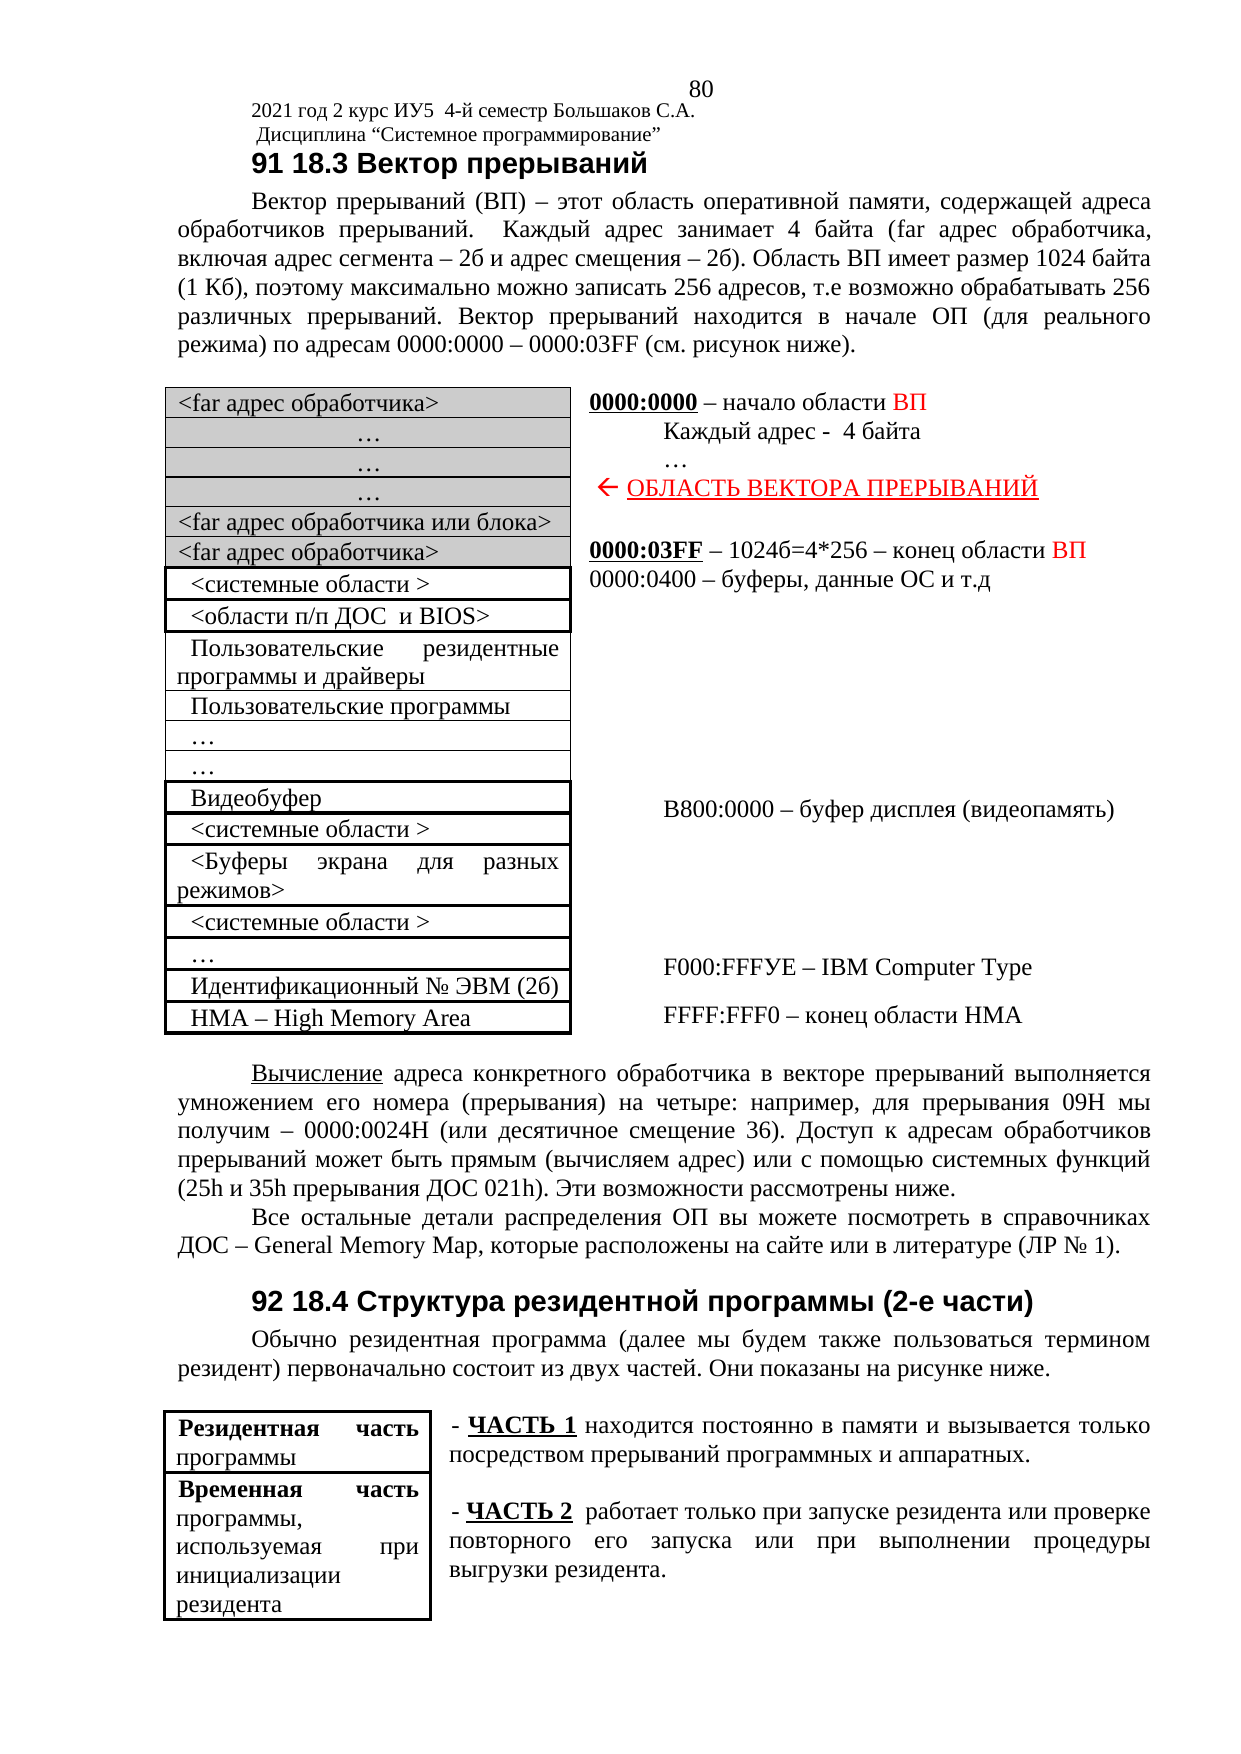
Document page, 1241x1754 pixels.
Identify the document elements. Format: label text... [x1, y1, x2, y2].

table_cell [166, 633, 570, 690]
text Обычно резидентная программа (далее мы будем также пользоваться термином резидент) первоначально состоит из двух частей. Они показаны на рисунке ниже. [177, 1324, 1152, 1381]
text Все остальные детали распределения ОП вы можете посмотреть в справочниках ДОС – General Memory Map, которые расположены на сайте или в литературе (ЛР № 1). [177, 1202, 1152, 1259]
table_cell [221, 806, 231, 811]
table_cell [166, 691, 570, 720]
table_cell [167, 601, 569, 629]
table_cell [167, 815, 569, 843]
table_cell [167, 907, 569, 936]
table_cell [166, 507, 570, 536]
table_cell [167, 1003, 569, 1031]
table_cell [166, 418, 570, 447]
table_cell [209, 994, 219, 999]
text 0000:0400 – буферы, данные ОС и т.д [571, 564, 1152, 593]
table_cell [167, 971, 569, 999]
text B800:0000 – буфер дисплея (видеопамять) [572, 794, 1152, 823]
text Вычисление адреса конкретного обработчика в векторе прерываний выполняется умножением его номера (прерывания) на четыре: например, для прерывания 09Н мы получим – 0000:0024Н (или десятичное смещение 36). Доступ к адресам обработчиков прерываний может быть прямым (вычисляем адрес) или с помощью системных функций (25h и 35h прерывания ДОС 021h). Эти возможности рассмотрены ниже. [177, 1058, 1152, 1202]
text Каждый адрес - 4 байта [571, 416, 1152, 444]
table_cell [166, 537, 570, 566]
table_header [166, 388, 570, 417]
text - ЧАСТЬ 1 находится постоянно в памяти и вызывается только посредством прерываний программных и аппаратных. [432, 1410, 1152, 1468]
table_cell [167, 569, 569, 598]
text F000:FFFУE – IBM Computer Type [572, 952, 1152, 981]
text 0000:03FF – 1024б=4*256 – конец области ВП [571, 536, 1152, 564]
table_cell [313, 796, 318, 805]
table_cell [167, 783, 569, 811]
text ОБЛАСТЬ ВЕКТОРА ПРЕРЫВАНИЙ [571, 473, 1152, 502]
text 0000:0000 – начало области ВП [571, 387, 1152, 416]
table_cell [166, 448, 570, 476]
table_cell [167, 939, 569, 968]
text Вектор прерываний (ВП) – этот область оперативной памяти, содержащей адреса обработчиков прерываний. Каждый адрес занимает 4 байта (far адрес обработчика, включая адрес сегмента – 2б и адрес смещения – 2б). Область ВП имеет размер 1024 байта (1 Кб), поэтому максимально можно записать 256 адресов, т.е возможно обрабатывать 256 различных прерываний. Вектор прерываний находится в начале ОП (для реального режима) по адресам 0000:0000 – 0000:03FF (см. рисунок ниже). [177, 186, 1152, 358]
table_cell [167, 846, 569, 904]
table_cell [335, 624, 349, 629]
subtitle 18.4 Структура резидентной программы (2-е части) [177, 1284, 1152, 1318]
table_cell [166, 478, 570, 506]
text … [571, 444, 1152, 473]
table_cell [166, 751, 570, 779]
text - ЧАСТЬ 2 работает только при запуске резидента или проверке повторного его запуска или при выполнении процедуры выгрузки резидента. [432, 1496, 1152, 1583]
text FFFF:FFF0 – конец области HMA [572, 1000, 1152, 1029]
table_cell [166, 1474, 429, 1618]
subtitle 18.3 Вектор прерываний [177, 146, 1152, 179]
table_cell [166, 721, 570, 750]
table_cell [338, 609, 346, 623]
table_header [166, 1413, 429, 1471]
